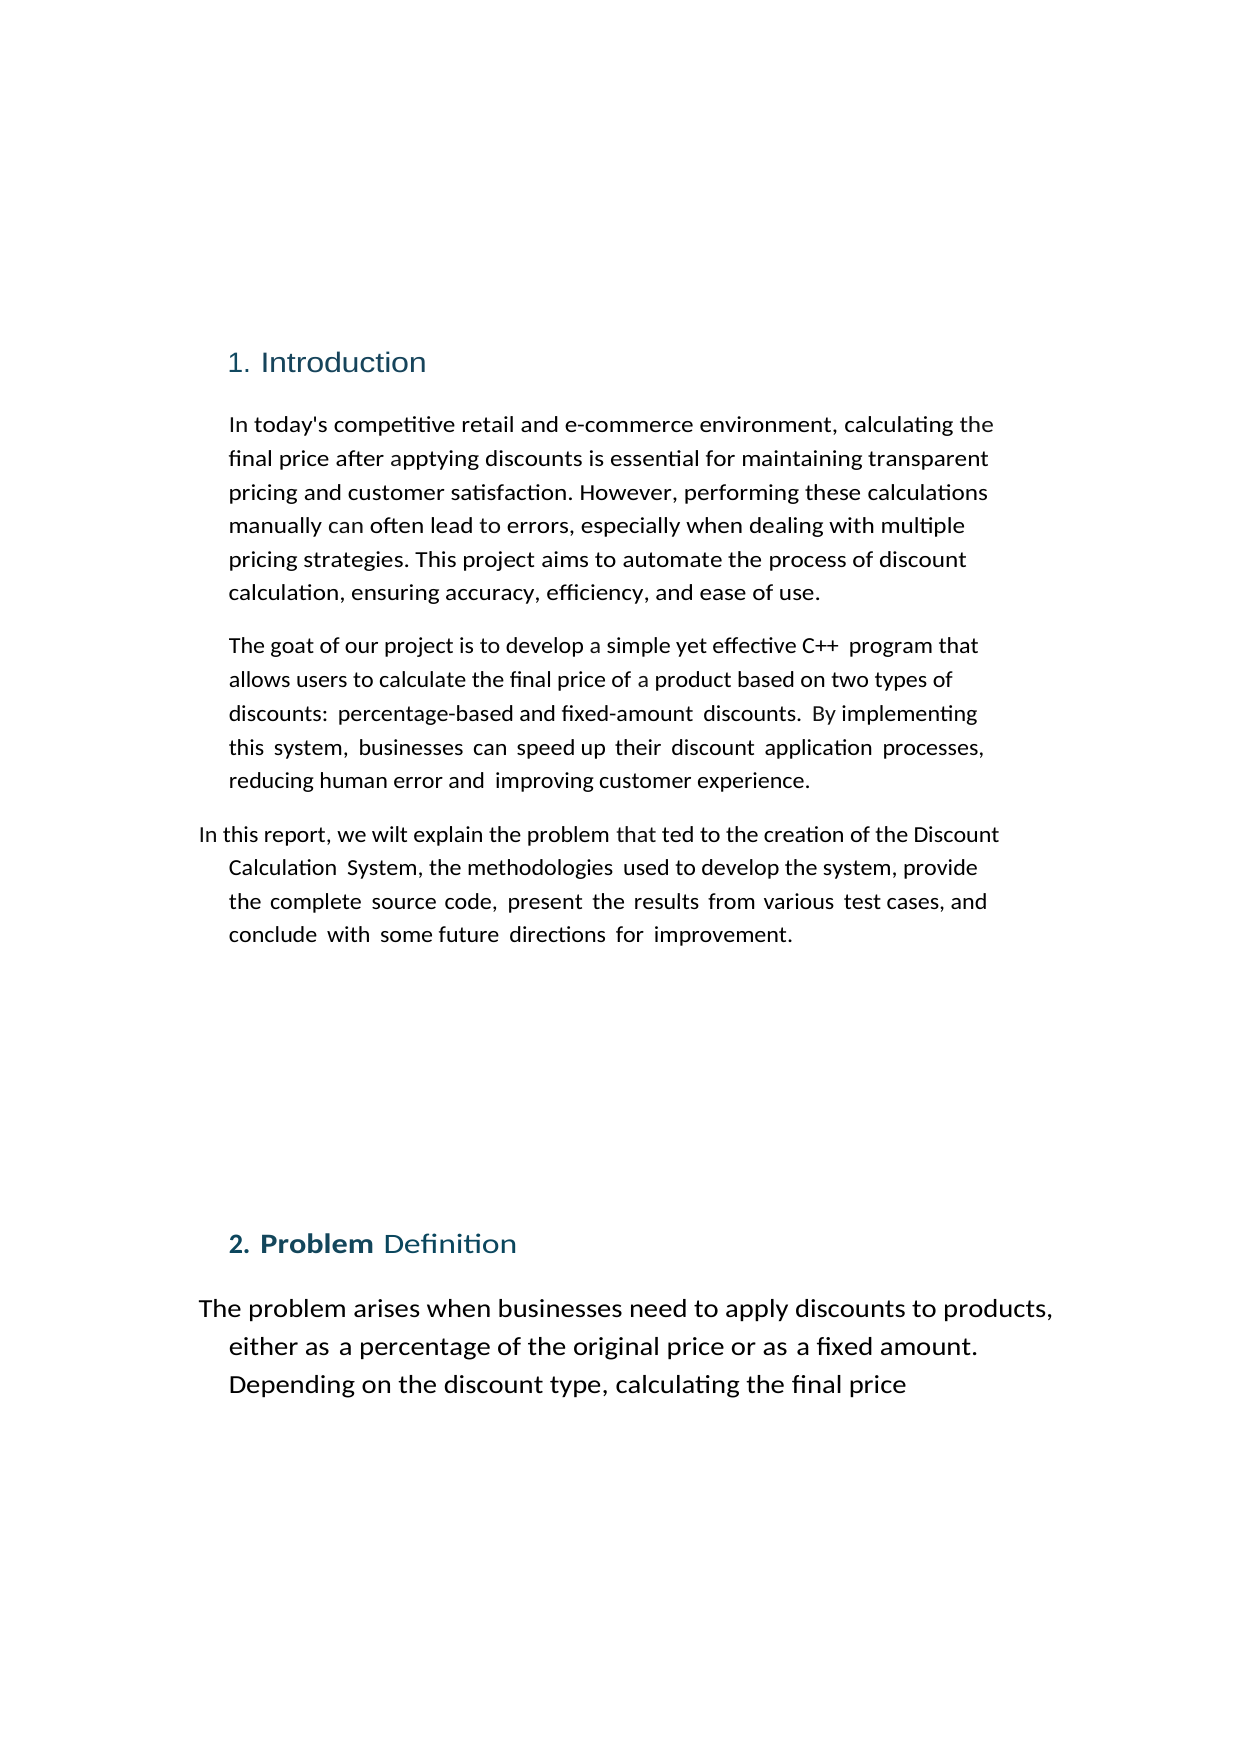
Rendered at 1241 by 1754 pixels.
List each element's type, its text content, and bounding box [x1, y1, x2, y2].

text The problem arises when businesses need to apply discounts to products, either as a percentage of the original price or as a fixed amount. Depending on the discount type, calculating the final price [198, 1292, 1063, 1400]
text In today's competitive retail and e-commerce environment, calculating the final price after apptying discounts is essential for maintaining transparent pricing and customer satisfaction. However, performing these calculations manually can often lead to errors, especially when dealing with multiple pricing strategies. This project aims to automate the process of discount calculation, ensuring accuracy, efficiency, and ease of use. [228, 411, 1011, 606]
list Problem Definition [228, 1226, 1063, 1261]
subtitle Introduction [227, 346, 1063, 378]
text The goat of our project is to develop a simple yet effective C++ program that allows users to calculate the final price of a product based on two types of discounts: percentage-based and fixed-amount discounts. By implementing this system, businesses can speed up their discount application processes, reducing human error and improving customer experience. [228, 631, 1011, 794]
text In this report, we wilt explain the problem that ted to the creation of the Discount Calculation System, the methodologies used to develop the system, provide the complete source code, present the results from various test cases, and conclude with some future directions for improvement. [198, 820, 1011, 948]
